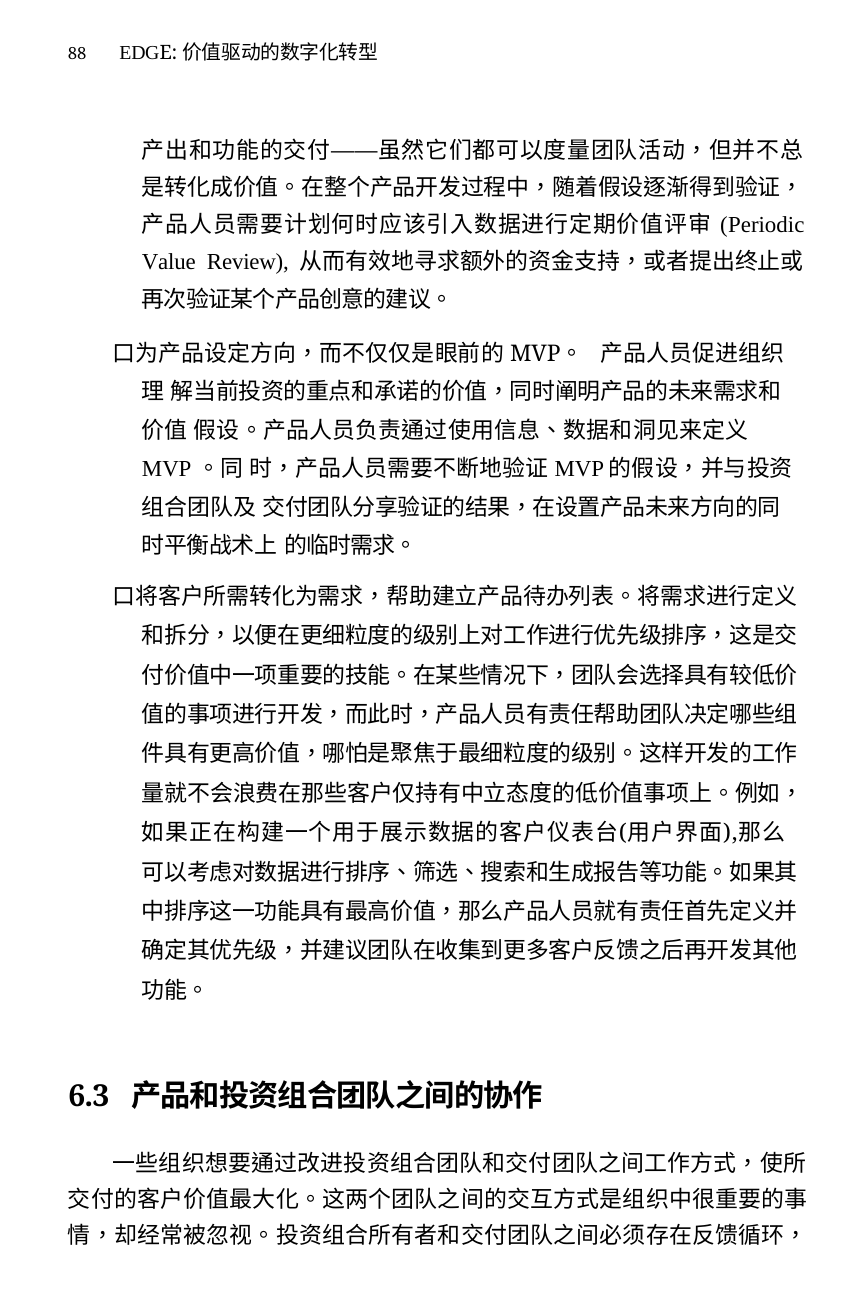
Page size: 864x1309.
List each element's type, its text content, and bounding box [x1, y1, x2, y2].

text 口为产品设定方向，而不仅仅是眼前的 MVP。 产品人员促进组织理 解当前投资的重点和承诺的价值，同时阐明产品的未来需求和价值 假设。产品人员负责通过使用信息、数据和洞见来定义MVP 。同 时，产品人员需要不断地验证 MVP的假设，并与投资组合团队及 交付团队分享验证的结果，在设置产品未来方向的同时平衡战术上 的临时需求。 [112, 337, 798, 560]
text 一些组织想要通过改进投资组合团队和交付团队之间工作方式，使所 交付的客户价值最大化。这两个团队之间的交互方式是组织中很重要的事 情，却经常被忽视。投资组合所有者和交付团队之间必须存在反馈循环， [68, 1147, 808, 1251]
text 口将客户所需转化为需求，帮助建立产品待办列表。将需求进行定义 和拆分，以便在更细粒度的级别上对工作进行优先级排序，这是交 付价值中一项重要的技能。在某些情况下，团队会选择具有较低价 值的事项进行开发，而此时，产品人员有责任帮助团队决定哪些组 件具有更高价值，哪怕是聚焦于最细粒度的级别。这样开发的工作 量就不会浪费在那些客户仅持有中立态度的低价值事项上。例如， 如果正在构建一个用于展示数据的客户仪表台(用户界面),那么 可以考虑对数据进行排序、筛选、搜索和生成报告等功能。如果其 中排序这一功能具有最高价值，那么产品人员就有责任首先定义并 确定其优先级，并建议团队在收集到更多客户反馈之后再开发其他 功能。 [112, 580, 804, 1005]
text 产出和功能的交付——虽然它们都可以度量团队活动，但并不总 是转化成价值。在整个产品开发过程中，随着假设逐渐得到验证， 产品人员需要计划何时应该引入数据进行定期价值评审 (Periodic Value Review), 从而有效地寻求额外的资金支持，或者提出终止或 再次验证某个产品创意的建议。 [142, 134, 804, 314]
text 6.3 产品和投资组合团队之间的协作 [68, 1077, 808, 1114]
text 88 EDGE: 价值驱动的数字化转型 [68, 39, 808, 64]
